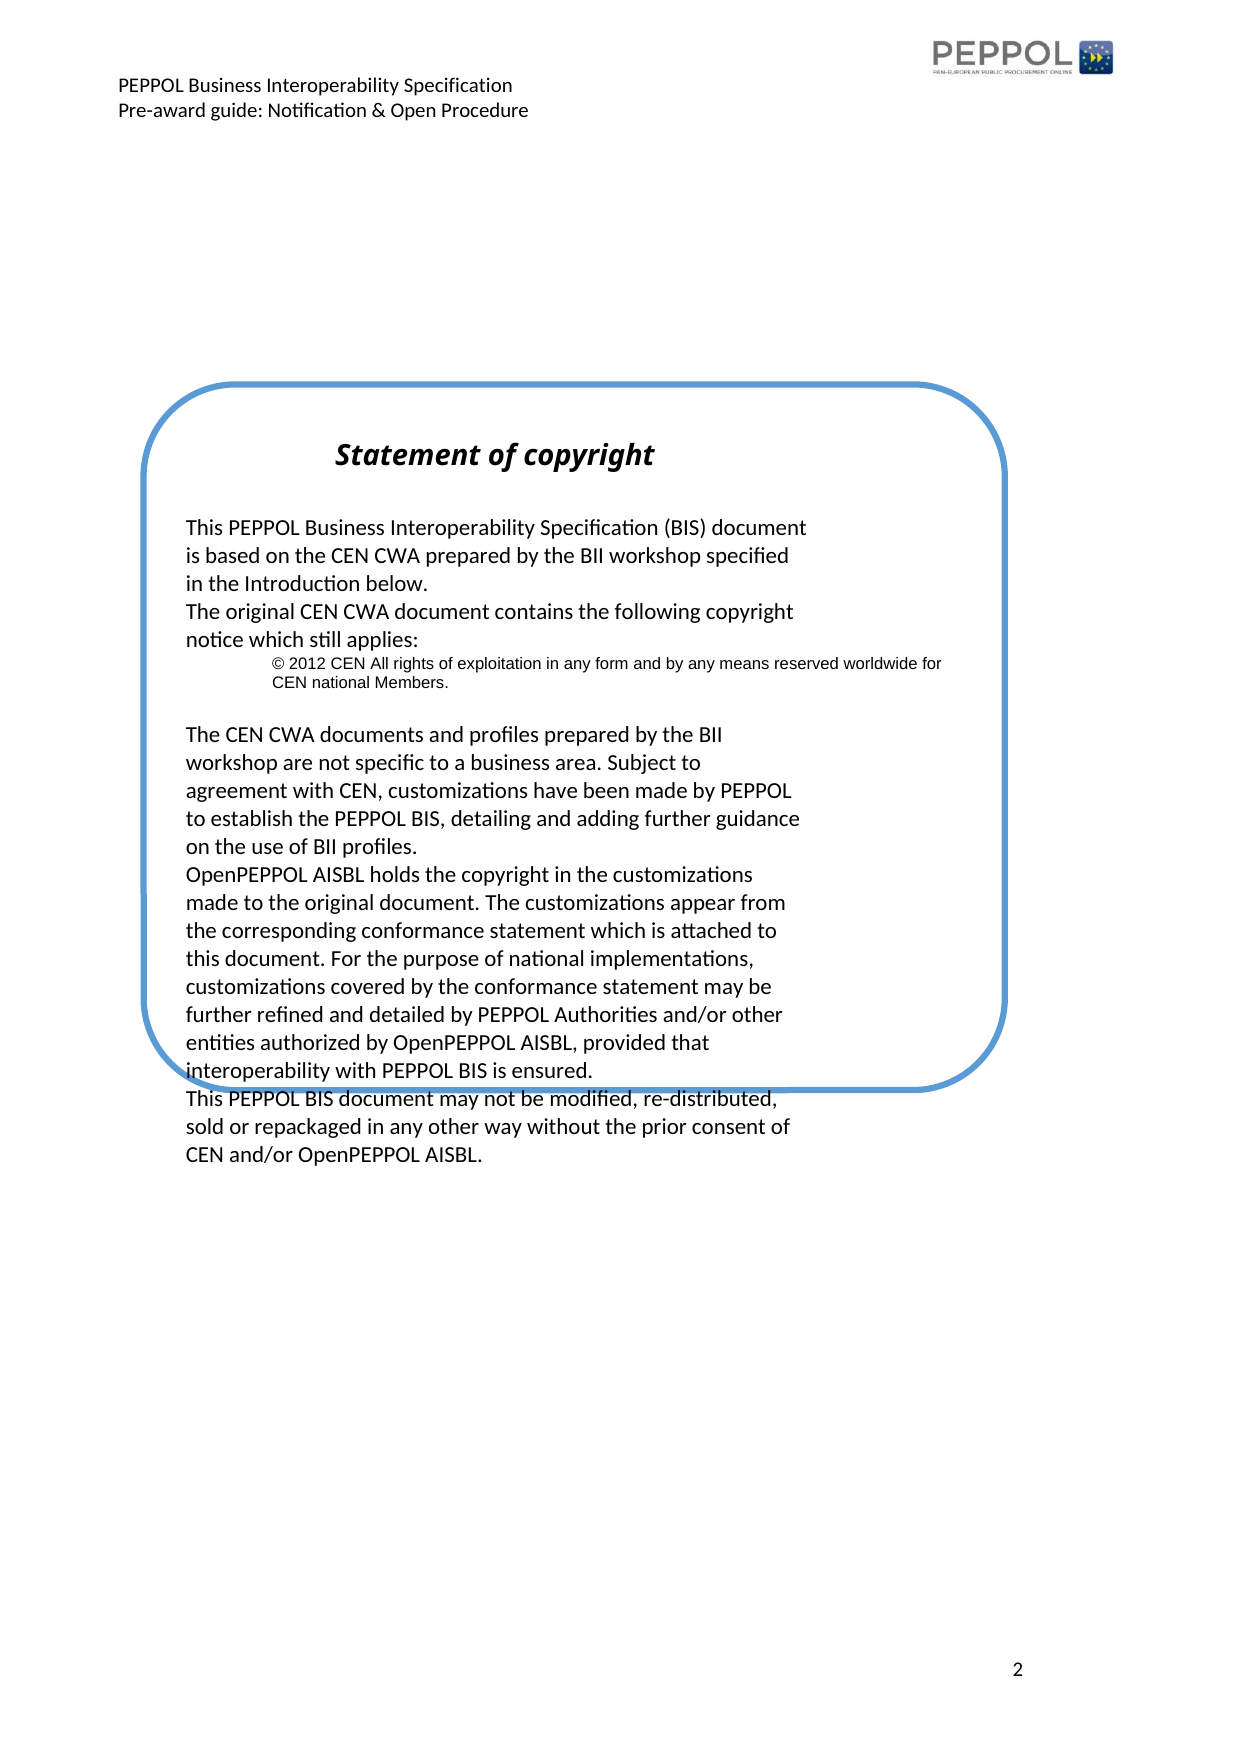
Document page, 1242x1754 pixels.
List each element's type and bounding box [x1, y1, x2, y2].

picture [898, 17, 1151, 100]
